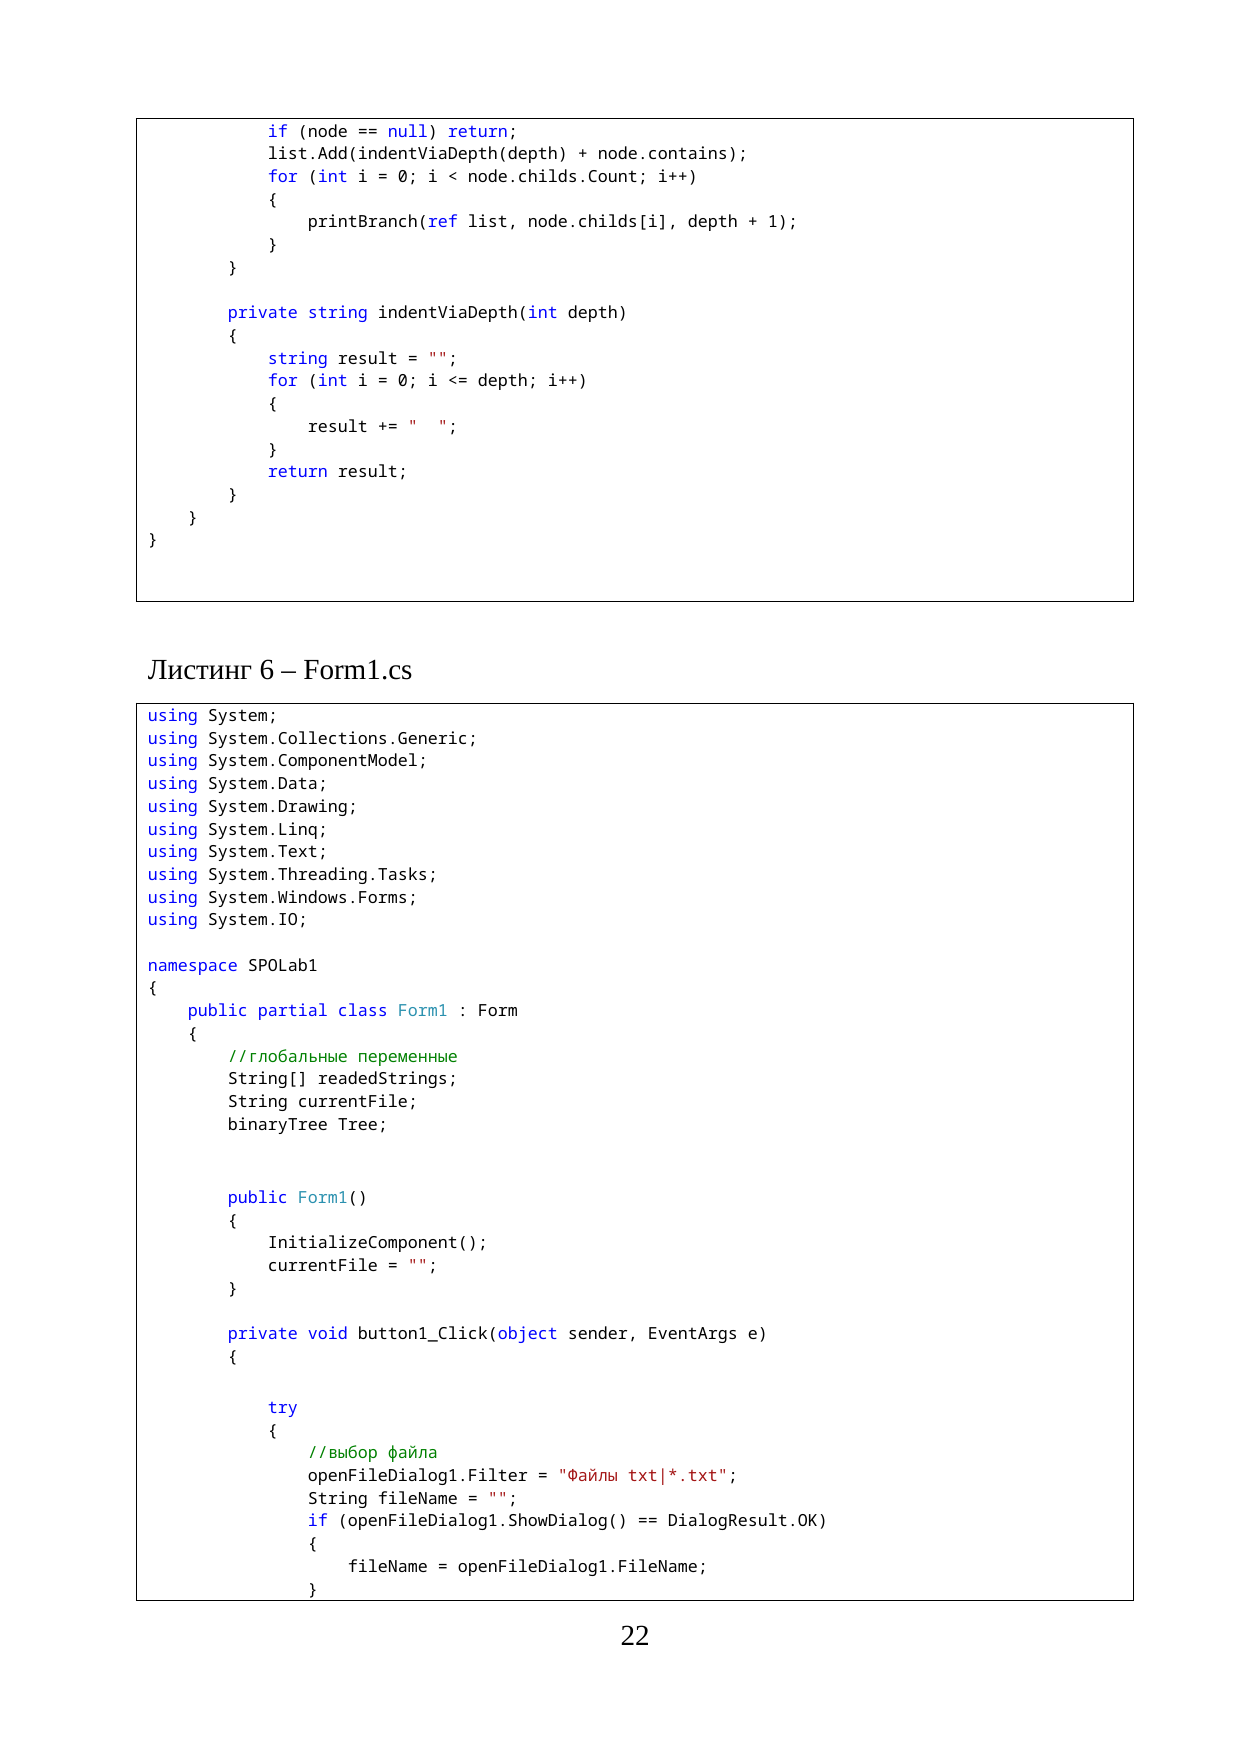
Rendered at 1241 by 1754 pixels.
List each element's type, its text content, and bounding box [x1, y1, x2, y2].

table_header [137, 119, 1133, 601]
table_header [137, 704, 1133, 1600]
